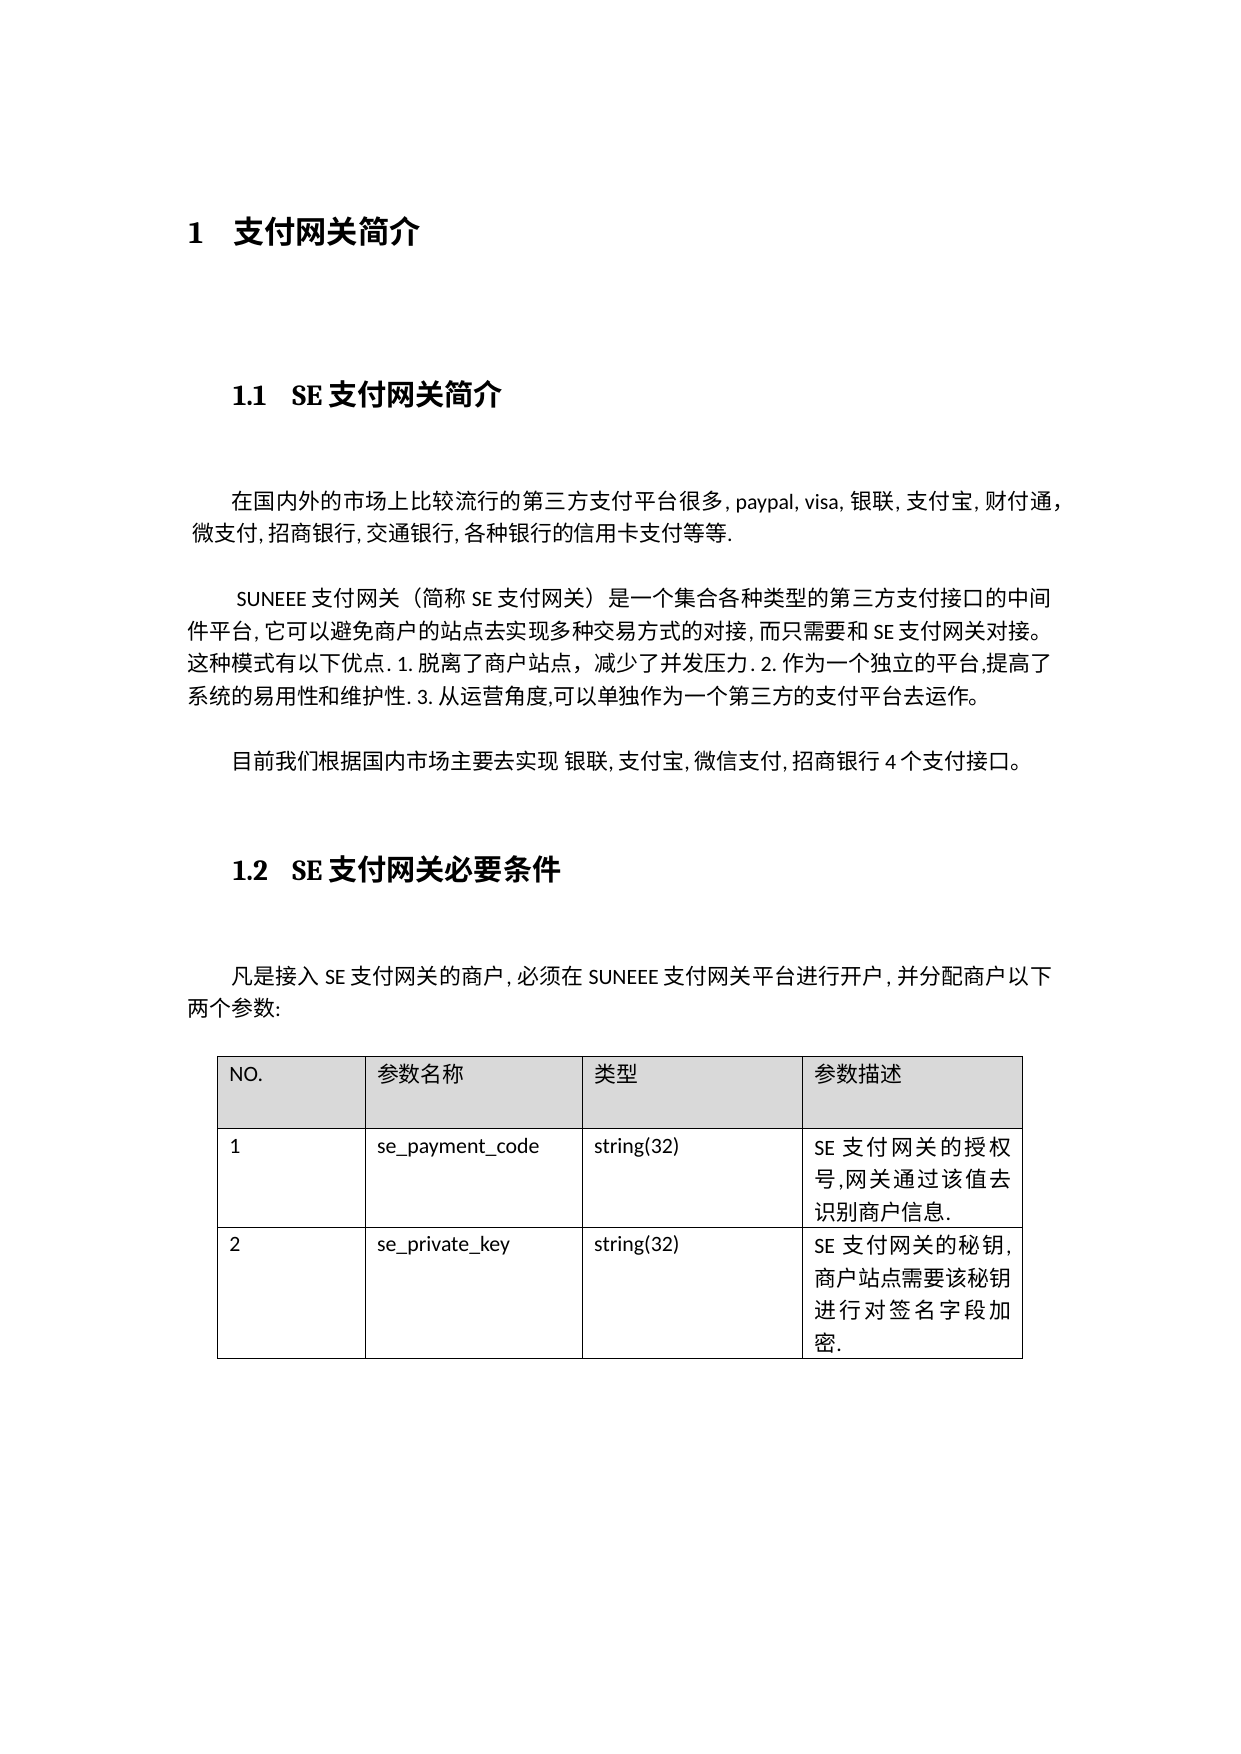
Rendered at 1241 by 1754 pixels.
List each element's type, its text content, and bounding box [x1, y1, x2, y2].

table_header NO. [218, 1057, 365, 1128]
table_header 参数名称 [366, 1057, 582, 1128]
table_cell SE支付网关的授权号,网关通过该值去识别商户信息. [803, 1129, 1022, 1227]
table_cell 2 [218, 1228, 365, 1358]
table_cell se_private_key [366, 1228, 582, 1358]
table_cell se_payment_code [366, 1129, 582, 1227]
table_cell string(32) [583, 1129, 802, 1227]
table_cell string(32) [583, 1228, 802, 1358]
table_header 类型 [583, 1057, 802, 1128]
table_header 参数描述 [803, 1057, 1022, 1128]
table_cell 1 [218, 1129, 365, 1227]
text 在国内外的市场上比较流行的第三方支付平台很多, paypal, visa, 银联, 支付宝, 财付通， 微支付, 招商银行, 交通银行, 各种银行的信用卡支付等等. [187, 483, 1053, 548]
subtitle SE支付网关必要条件 [233, 835, 1053, 900]
subtitle SE支付网关简介 [233, 360, 1053, 425]
text 目前我们根据国内市场主要去实现 银联, 支付宝, 微信支付, 招商银行 4个支付接口。 [187, 743, 1053, 776]
table_cell SE 支付网关的秘钥,商户站点需要该秘钥进行对签名字段加密. [803, 1228, 1022, 1358]
text 凡是接入SE支付网关的商户, 必须在SUNEEE支付网关平台进行开户, 并分配商户以下两个参数: [187, 958, 1053, 1023]
text SUNEEE支付网关（简称SE支付网关）是一个集合各种类型的第三方支付接口的中间件平台, 它可以避免商户的站点去实现多种交易方式的对接, 而只需要和SE支付网关对接。这种模式有以下优点. 1. 脱离了商户站点，减少了并发压力. 2. 作为一个独立的平台,提高了系统的易用性和维护性. 3. 从运营角度,可以单独作为一个第三方的支付平台去运作。 [187, 581, 1053, 711]
subtitle 支付网关简介 [189, 197, 1053, 262]
